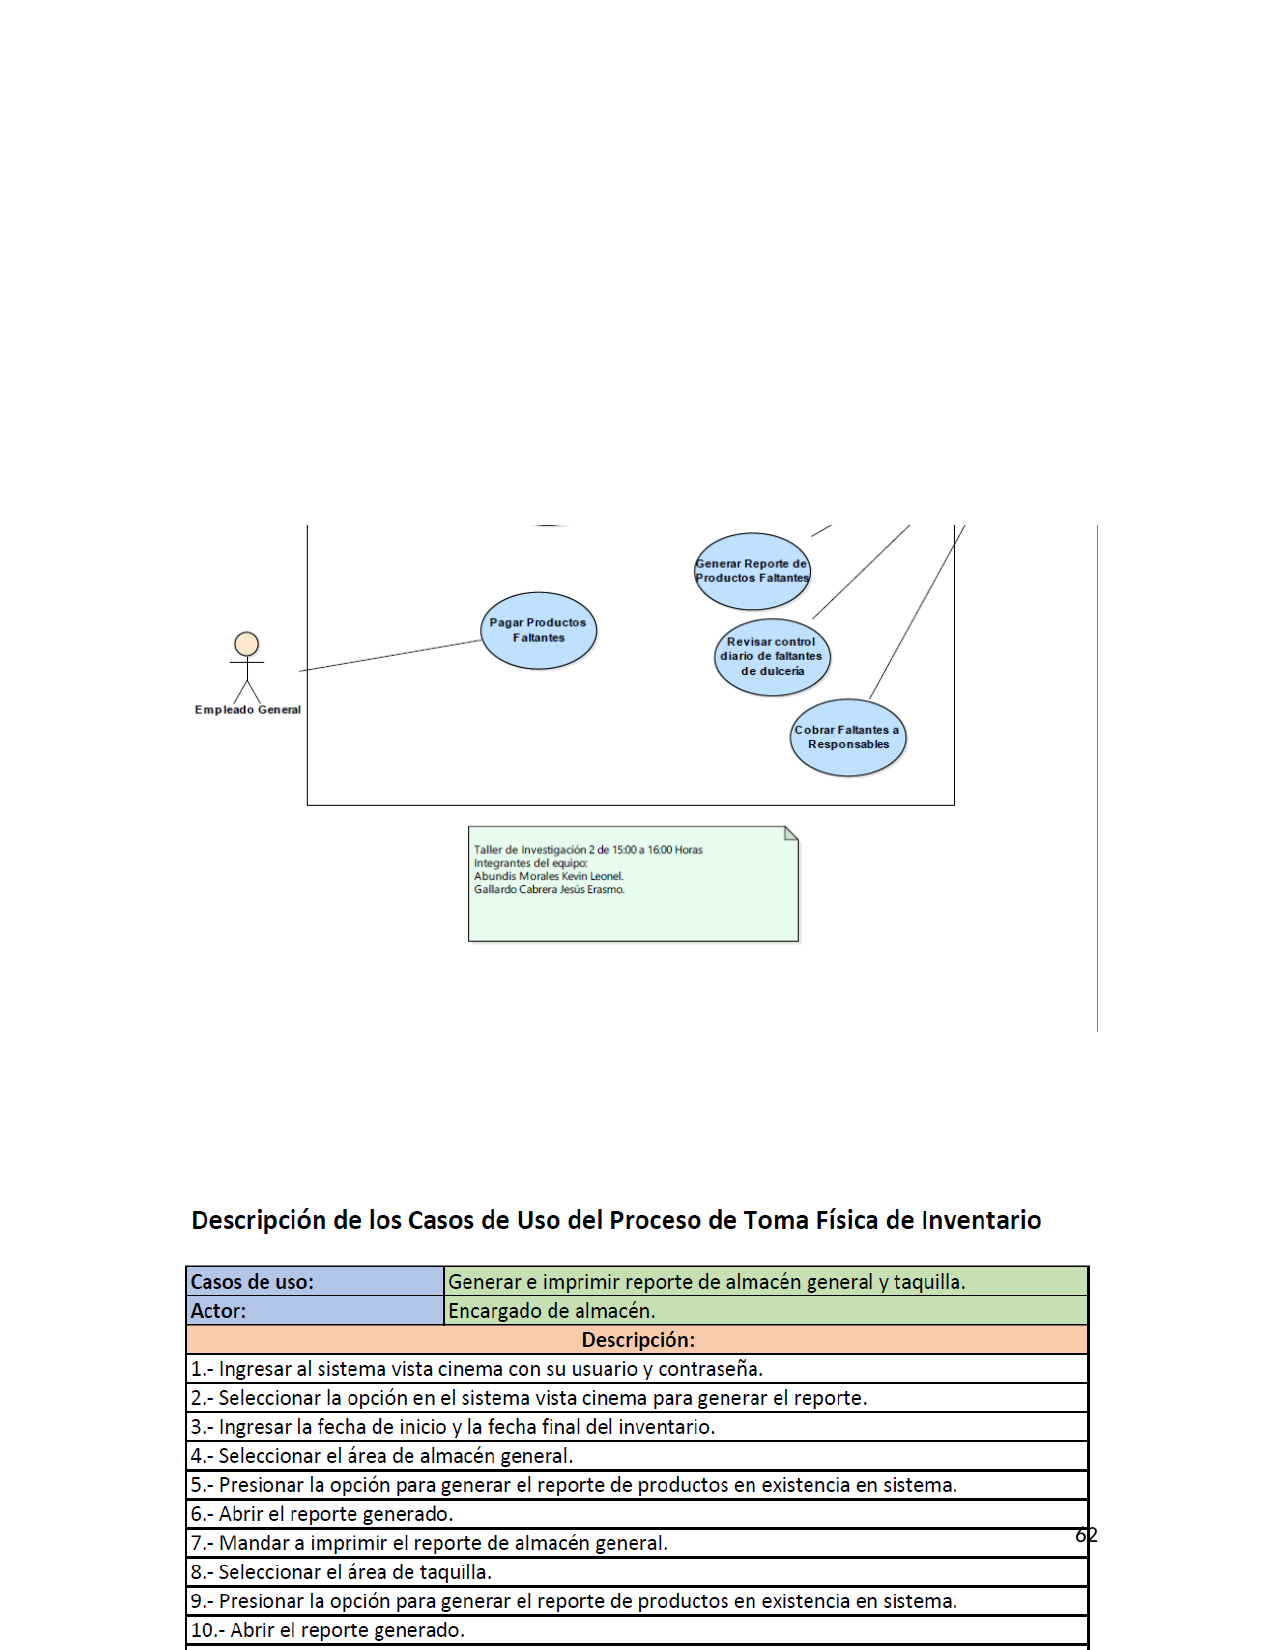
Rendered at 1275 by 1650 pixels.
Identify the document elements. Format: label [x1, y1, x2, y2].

picture [177, 1206, 1098, 1650]
picture [186, 525, 1098, 1032]
